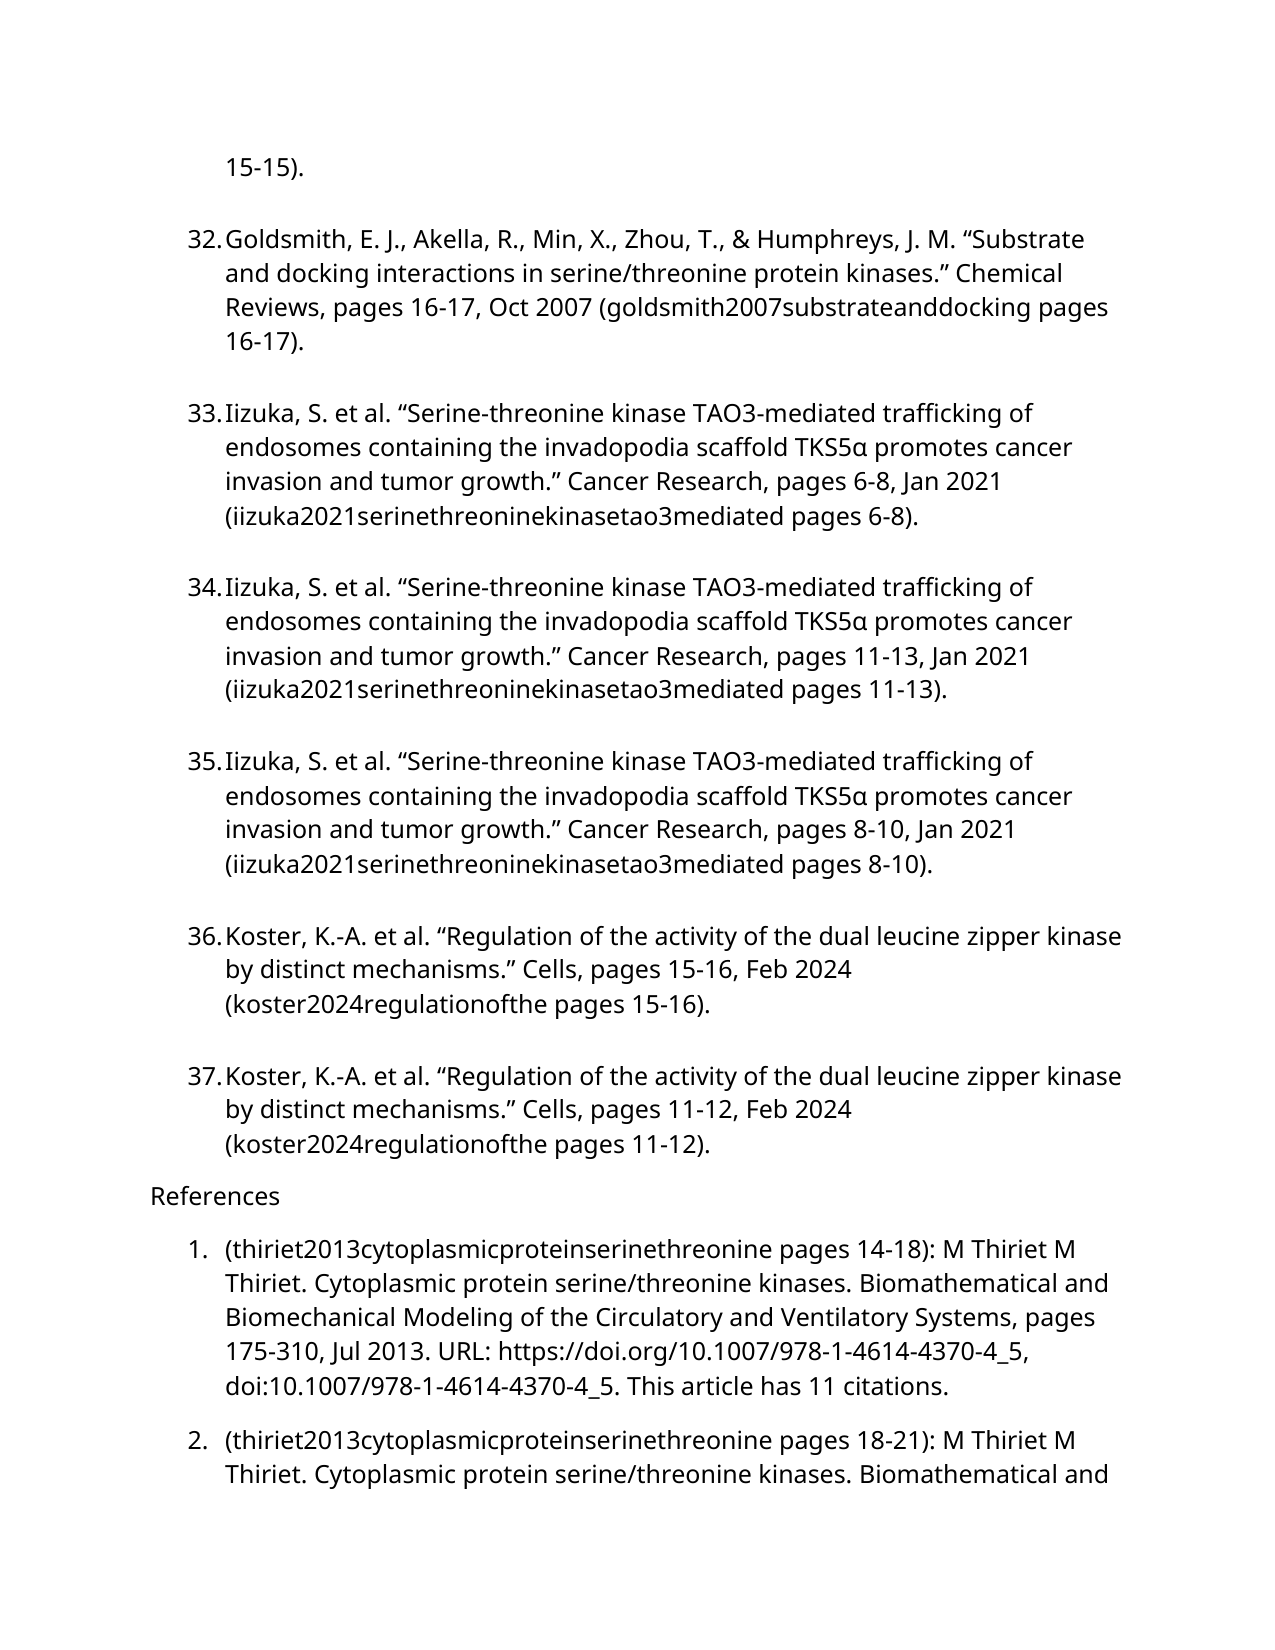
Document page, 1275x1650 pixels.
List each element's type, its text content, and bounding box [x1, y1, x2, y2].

list Iizuka, S. et al. “Serine-threonine kinase TAO3-mediated trafficking of endosomes containing the invadopodia scaffold TKS5α promotes cancer invasion and tumor growth.” Cancer Research, pages 11-13, Jan 2021 (iizuka2021serinethreoninekinasetao3mediated pages 11-13). [187, 570, 1125, 740]
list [187, 150, 1125, 218]
list Koster, K.-A. et al. “Regulation of the activity of the dual leucine zipper kinase by distinct mechanisms.” Cells, pages 15-16, Feb 2024 (koster2024regulationofthe pages 15-16). [187, 918, 1125, 1054]
list (thiriet2013cytoplasmicproteinserinethreonine pages 14-18): M Thiriet M Thiriet. Cytoplasmic protein serine/threonine kinases. Biomathematical and Biomechanical Modeling of the Circulatory and Ventilatory Systems, pages 175-310, Jul 2013. URL: https://doi.org/10.1007/978-1-4614-4370-4_5, doi:10.1007/978-1-4614-4370-4_5. This article has 11 citations. [187, 1232, 1125, 1402]
list Koster, K.-A. et al. “Regulation of the activity of the dual leucine zipper kinase by distinct mechanisms.” Cells, pages 11-12, Feb 2024 (koster2024regulationofthe pages 11-12). [187, 1058, 1125, 1160]
list Goldsmith, E. J., Akella, R., Min, X., Zhou, T., & Humphreys, J. M. “Substrate and docking interactions in serine/threonine protein kinases.” Chemical Reviews, pages 16-17, Oct 2007 (goldsmith2007substrateanddocking pages 16-17). [187, 222, 1125, 392]
text References [150, 1179, 1125, 1213]
list Iizuka, S. et al. “Serine-threonine kinase TAO3-mediated trafficking of endosomes containing the invadopodia scaffold TKS5α promotes cancer invasion and tumor growth.” Cancer Research, pages 6-8, Jan 2021 (iizuka2021serinethreoninekinasetao3mediated pages 6-8). [187, 396, 1125, 566]
list Iizuka, S. et al. “Serine-threonine kinase TAO3-mediated trafficking of endosomes containing the invadopodia scaffold TKS5α promotes cancer invasion and tumor growth.” Cancer Research, pages 8-10, Jan 2021 (iizuka2021serinethreoninekinasetao3mediated pages 8-10). [187, 744, 1125, 914]
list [187, 1423, 1125, 1491]
